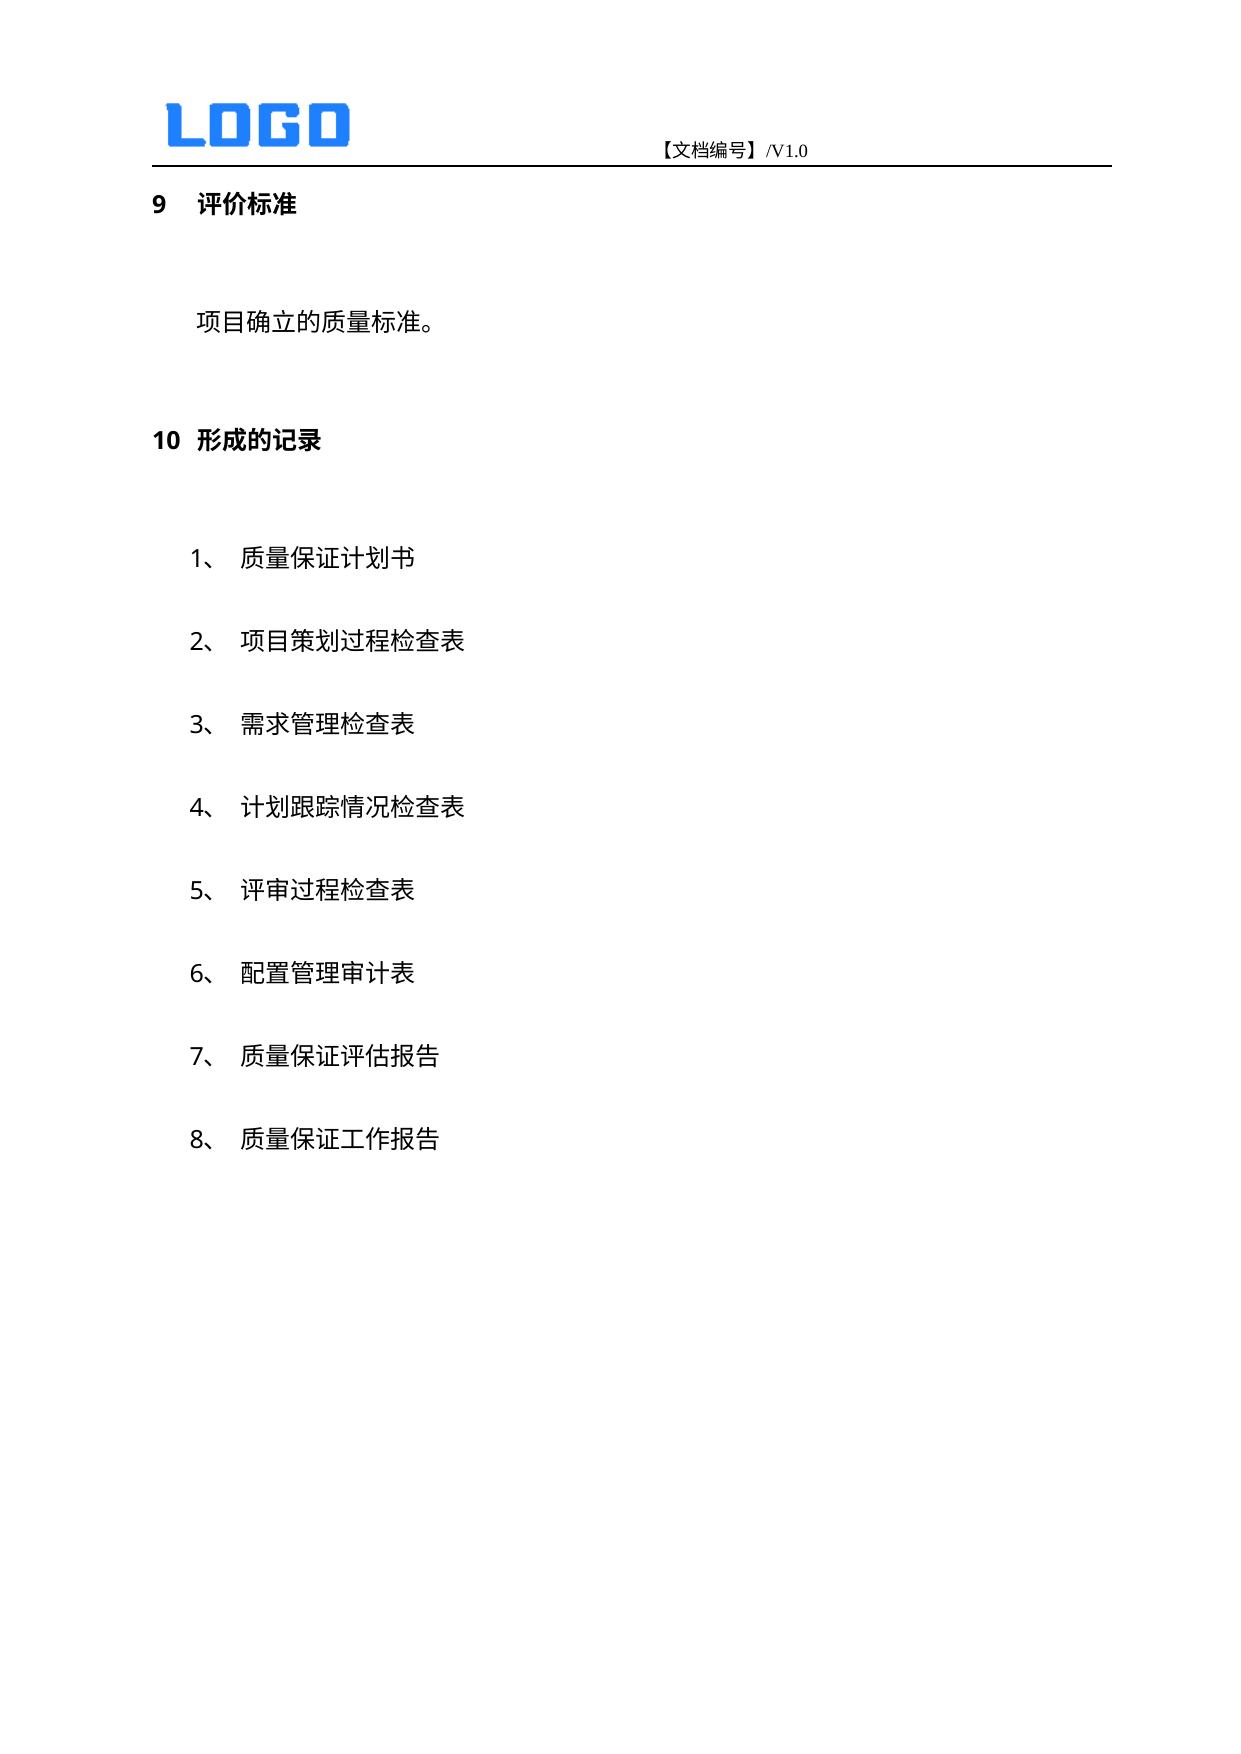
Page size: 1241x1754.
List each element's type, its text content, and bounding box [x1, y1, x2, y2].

picture [151, 88, 368, 158]
text 项目确立的质量标准。 [196, 288, 1112, 353]
list 质量保证计划书 [189, 524, 1112, 589]
list 质量保证工作报告 [189, 1106, 1112, 1171]
subtitle 评价标准 [152, 170, 1112, 235]
list 质量保证评估报告 [189, 1022, 1112, 1087]
list 需求管理检查表 [189, 690, 1112, 755]
subtitle 形成的记录 [152, 406, 1112, 471]
list 项目策划过程检查表 [189, 607, 1112, 672]
list 配置管理审计表 [189, 939, 1112, 1004]
list 评审过程检查表 [189, 856, 1112, 921]
list 计划跟踪情况检查表 [189, 773, 1112, 838]
